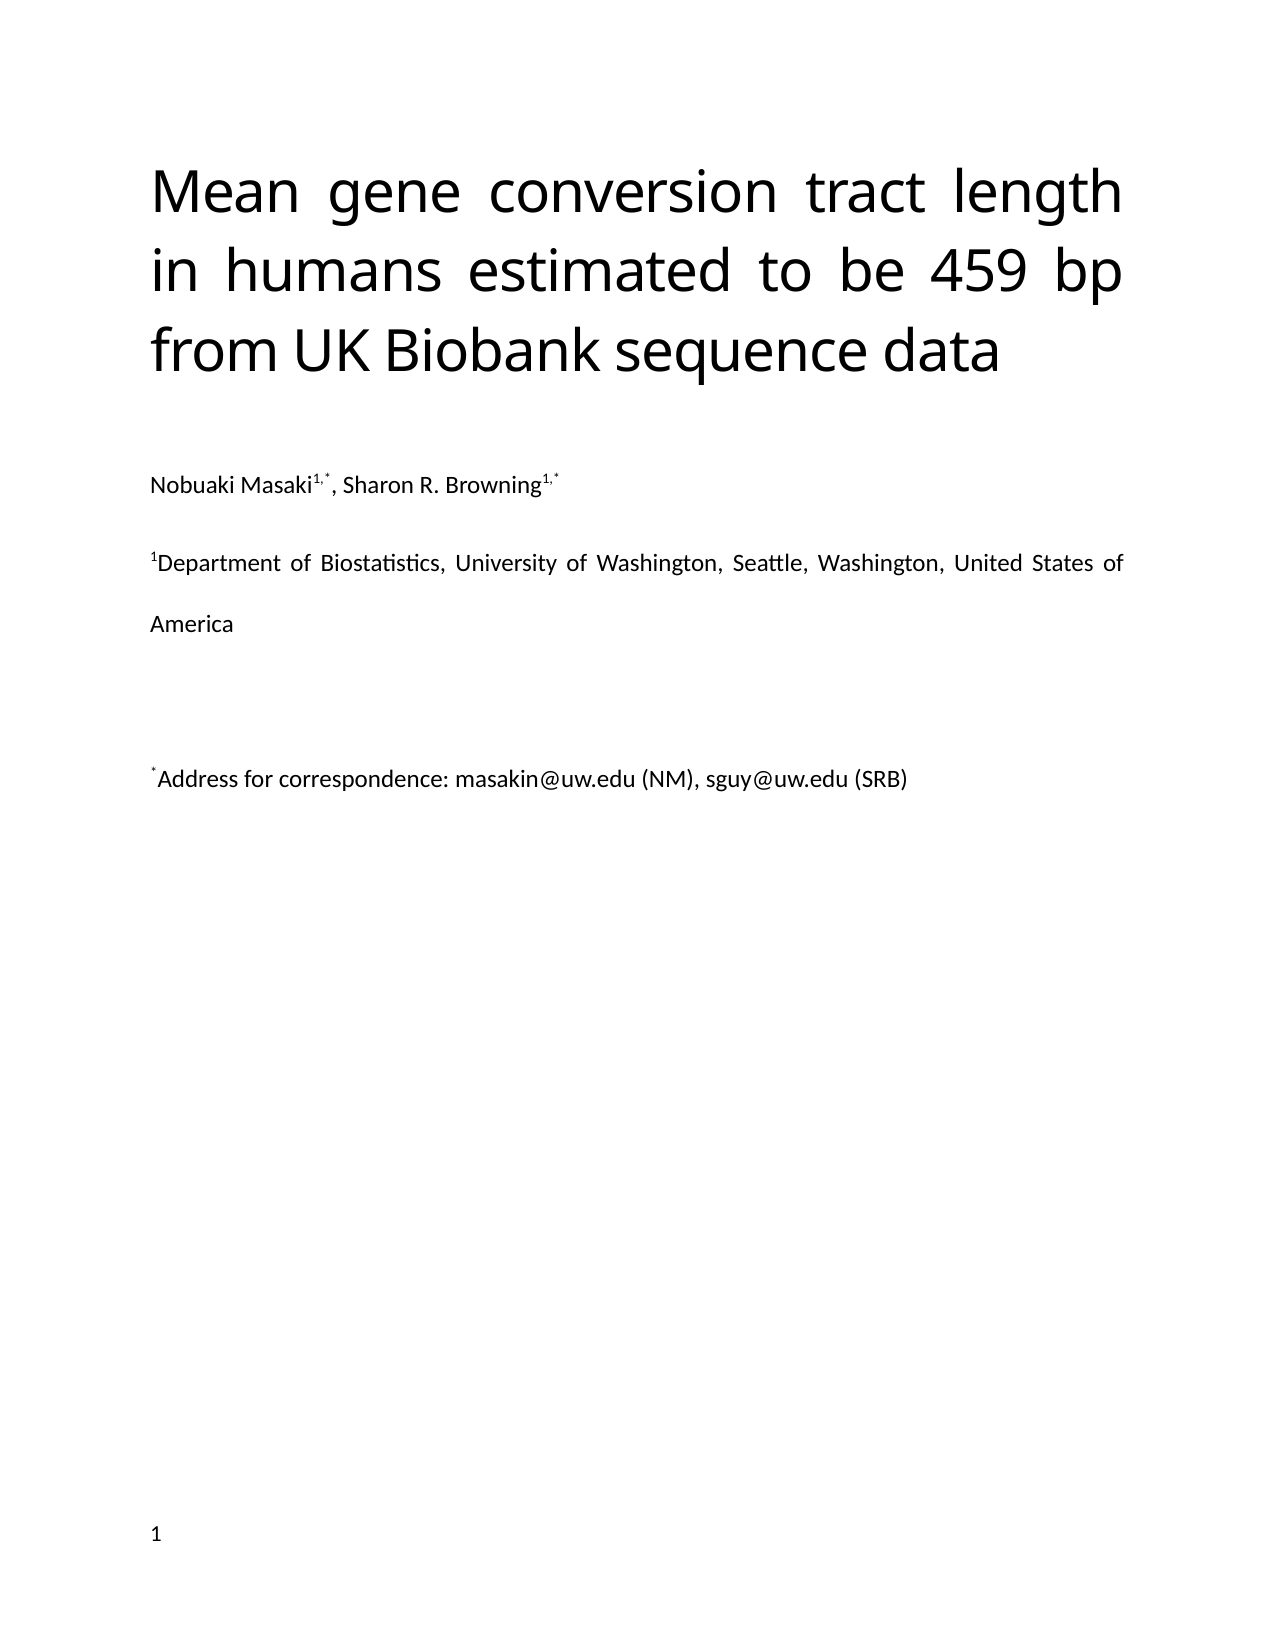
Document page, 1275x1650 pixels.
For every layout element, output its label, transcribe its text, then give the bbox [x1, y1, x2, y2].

text *Address for correspondence: masakin@uw.edu (NM), sguy@uw.edu (SRB) [150, 764, 1125, 794]
title Mean gene conversion tract length in humans estimated to be 459 bp from UK Biobank sequence data [150, 150, 1125, 388]
text Nobuaki Masaki1,*, Sharon R. Browning1,* [150, 469, 1125, 500]
text 1Department of Biostatistics, University of Washington, Seattle, Washington, United States of America [150, 547, 1125, 639]
